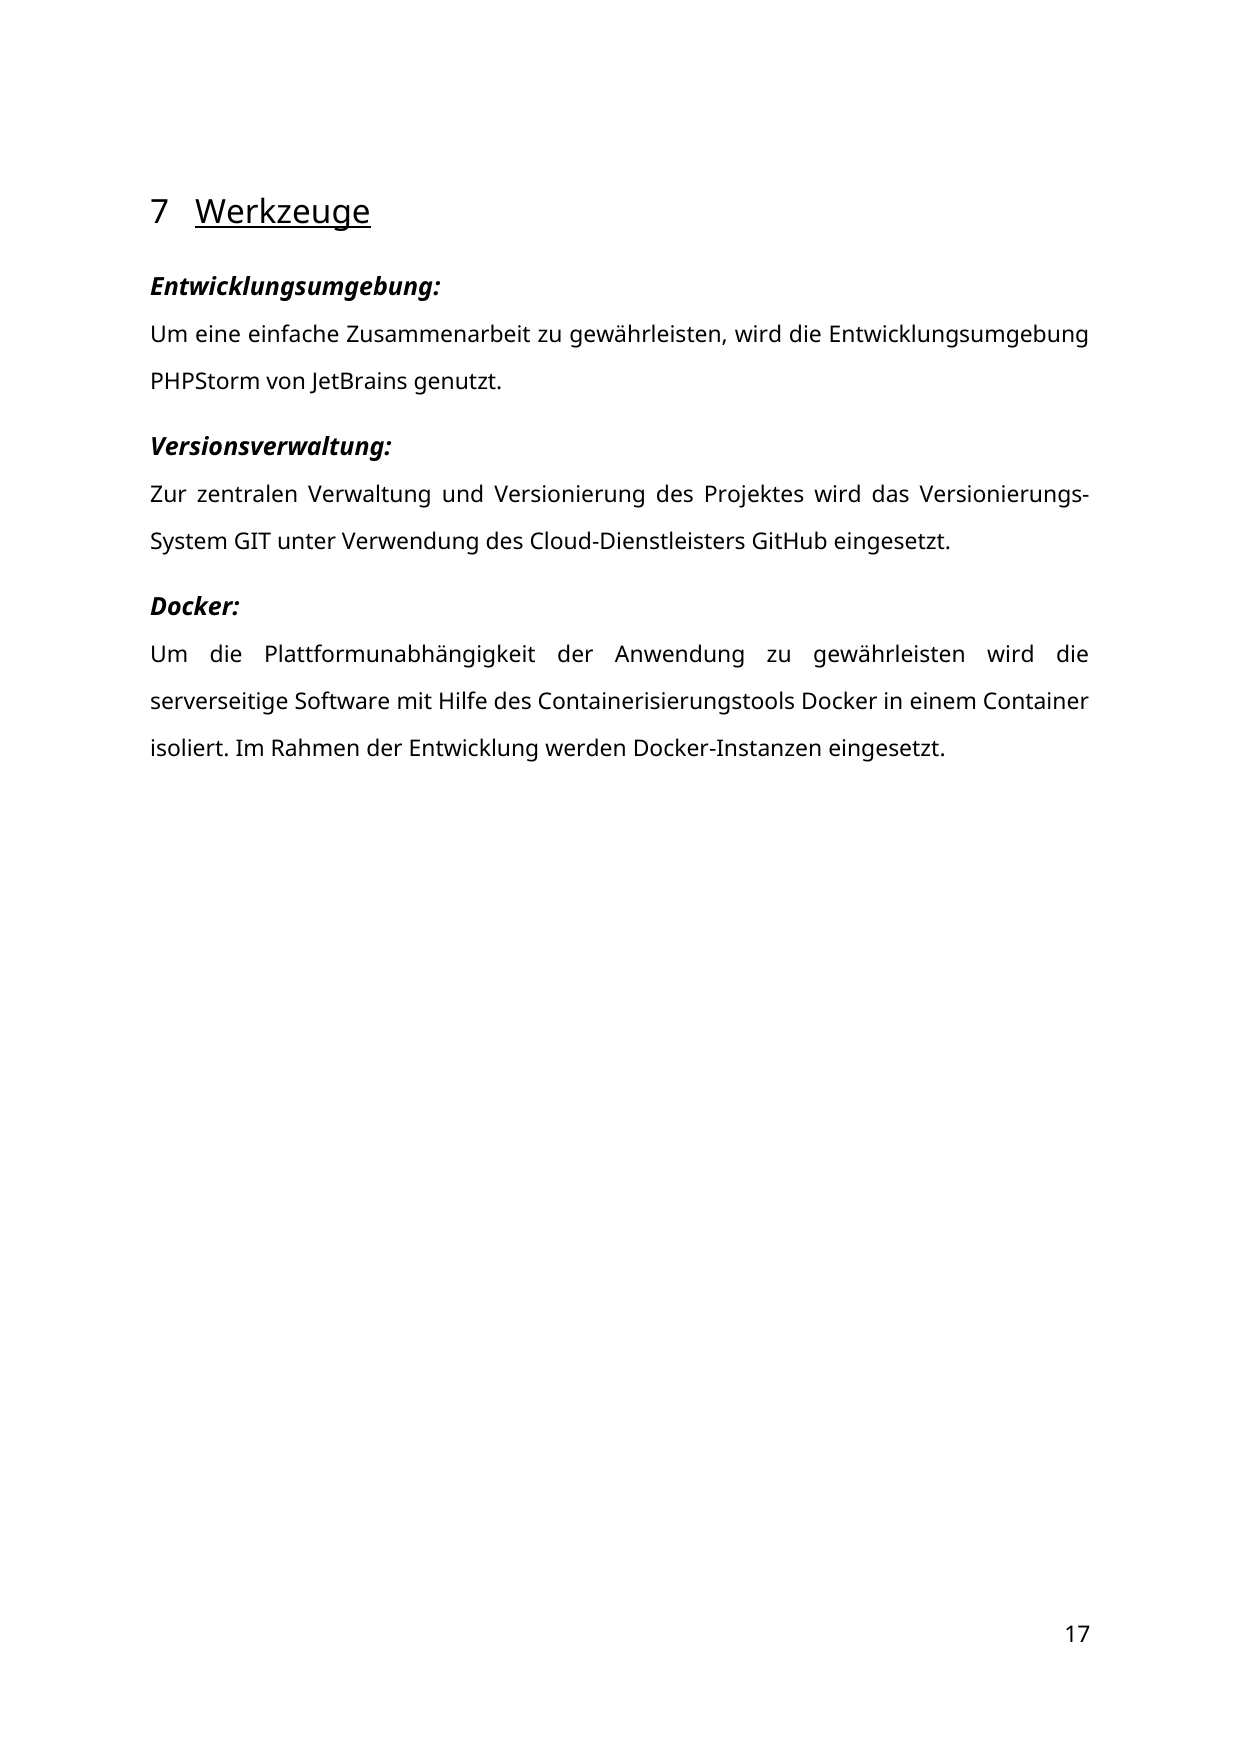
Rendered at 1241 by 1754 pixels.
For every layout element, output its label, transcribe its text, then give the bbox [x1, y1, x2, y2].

text Entwicklungsumgebung: Um eine einfache Zusammenarbeit zu gewährleisten, wird die Entwicklungsumgebung PHPStorm von JetBrains genutzt. [150, 268, 1090, 396]
subtitle Werkzeuge [150, 187, 1090, 233]
text Docker: Um die Plattformunabhängigkeit der Anwendung zu gewährleisten wird die serverseitige Software mit Hilfe des Containerisierungstools Docker in einem Container isoliert. Im Rahmen der Entwicklung werden Docker-Instanzen eingesetzt. [150, 588, 1090, 763]
text Versionsverwaltung: Zur zentralen Verwaltung und Versionierung des Projektes wird das Versionierungs-System GIT unter Verwendung des Cloud-Dienstleisters GitHub eingesetzt. [150, 428, 1090, 556]
